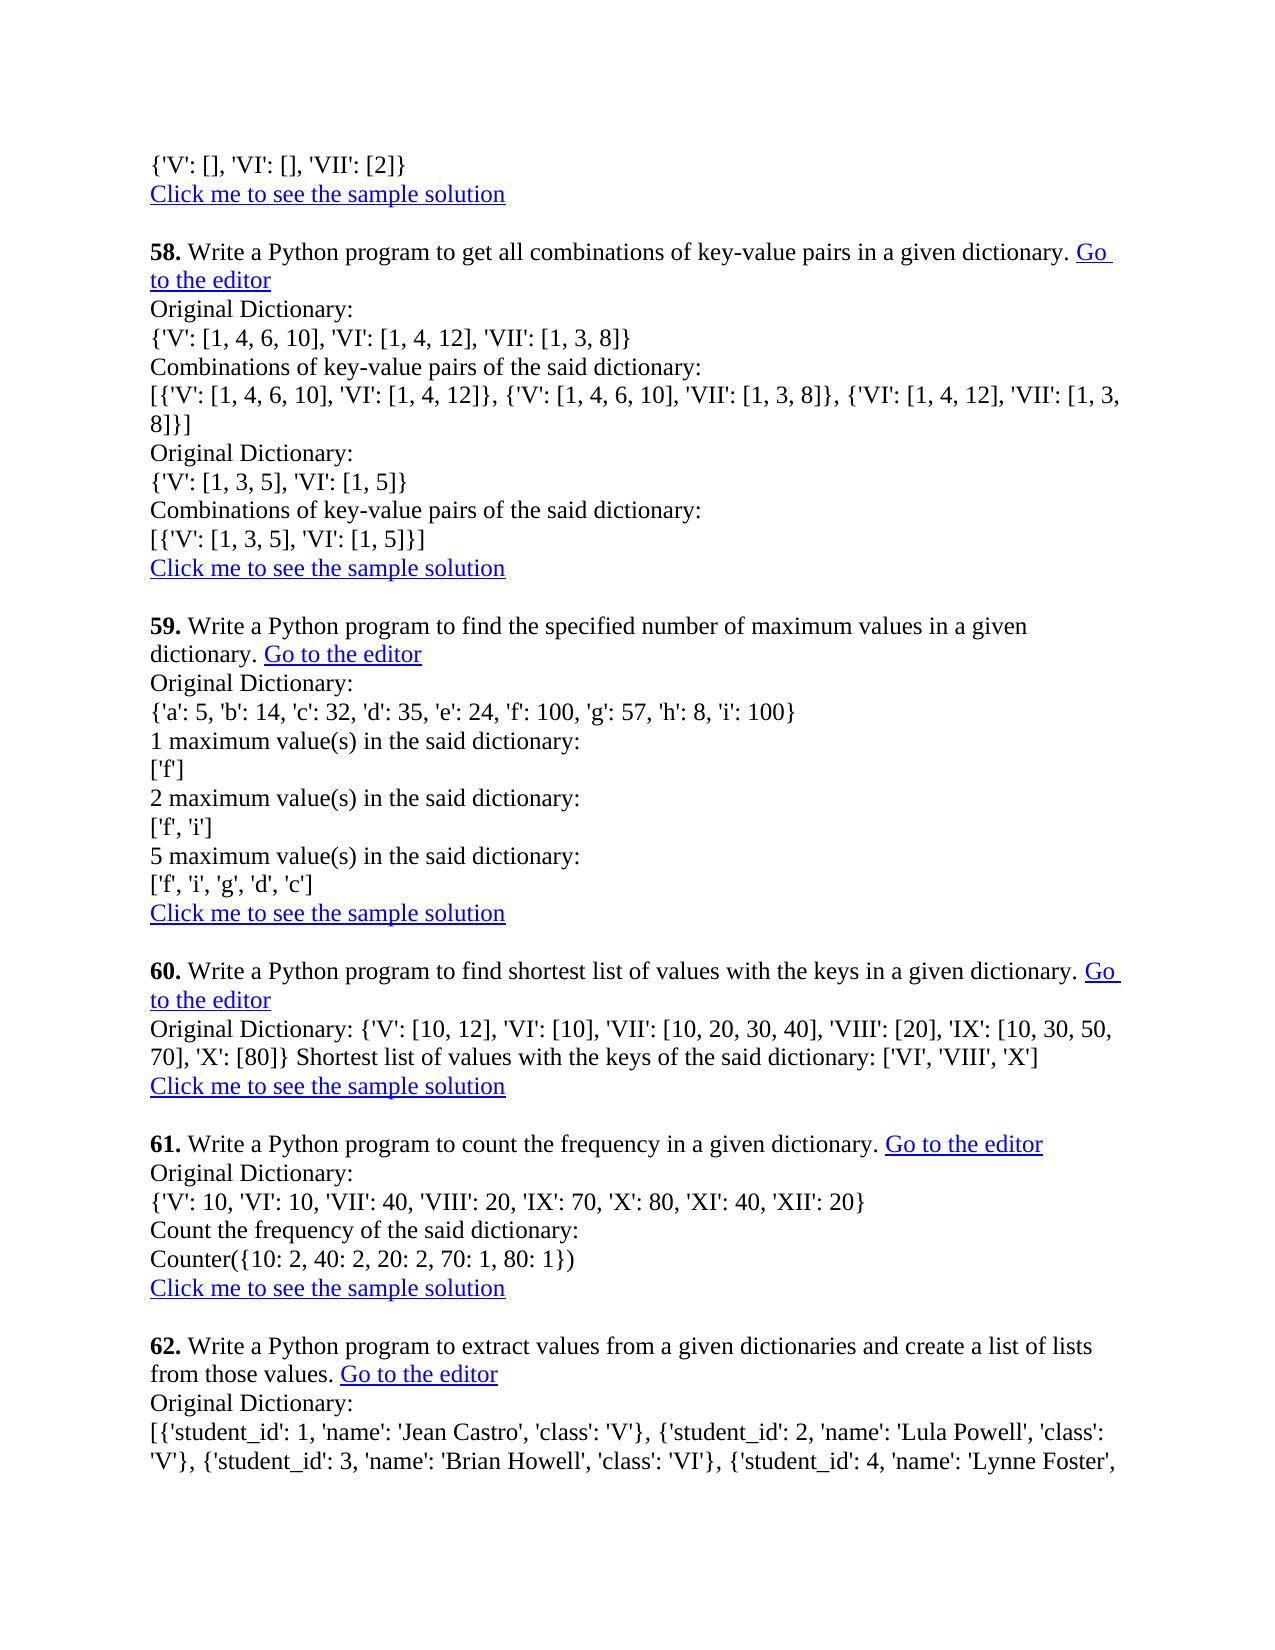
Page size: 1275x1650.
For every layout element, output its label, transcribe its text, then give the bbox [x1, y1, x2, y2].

text 58. Write a Python program to get all combinations of key-value pairs in a given dictionary. Go to the editor Original Dictionary: {'V': [1, 4, 6, 10], 'VI': [1, 4, 12], 'VII': [1, 3, 8]} Combinations of key-value pairs of the said dictionary: [{'V': [1, 4, 6, 10], 'VI': [1, 4, 12]}, {'V': [1, 4, 6, 10], 'VII': [1, 3, 8]}, {'VI': [1, 4, 12], 'VII': [1, 3, 8]}] Original Dictionary: {'V': [1, 3, 5], 'VI': [1, 5]} Combinations of key-value pairs of the said dictionary: [{'V': [1, 3, 5], 'VI': [1, 5]}] Click me to see the sample solution [150, 237, 1125, 582]
text 61. Write a Python program to count the frequency in a given dictionary. Go to the editor Original Dictionary: {'V': 10, 'VI': 10, 'VII': 40, 'VIII': 20, 'IX': 70, 'X': 80, 'XI': 40, 'XII': 20} Count the frequency of the said dictionary: Counter({10: 2, 40: 2, 20: 2, 70: 1, 80: 1}) Click me to see the sample solution [150, 1129, 1125, 1302]
text 60. Write a Python program to find shortest list of values with the keys in a given dictionary. Go to the editor Original Dictionary: {'V': [10, 12], 'VI': [10], 'VII': [10, 20, 30, 40], 'VIII': [20], 'IX': [10, 30, 50, 70], 'X': [80]} Shortest list of values with the keys of the said dictionary: ['VI', 'VIII', 'X'] Click me to see the sample solution [150, 956, 1125, 1100]
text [150, 1331, 1125, 1474]
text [150, 150, 1125, 207]
text 59. Write a Python program to find the specified number of maximum values in a given dictionary. Go to the editor Original Dictionary: {'a': 5, 'b': 14, 'c': 32, 'd': 35, 'e': 24, 'f': 100, 'g': 57, 'h': 8, 'i': 100} 1 maximum value(s) in the said dictionary: ['f'] 2 maximum value(s) in the said dictionary: ['f', 'i'] 5 maximum value(s) in the said dictionary: ['f', 'i', 'g', 'd', 'c'] Click me to see the sample solution [150, 611, 1125, 927]
